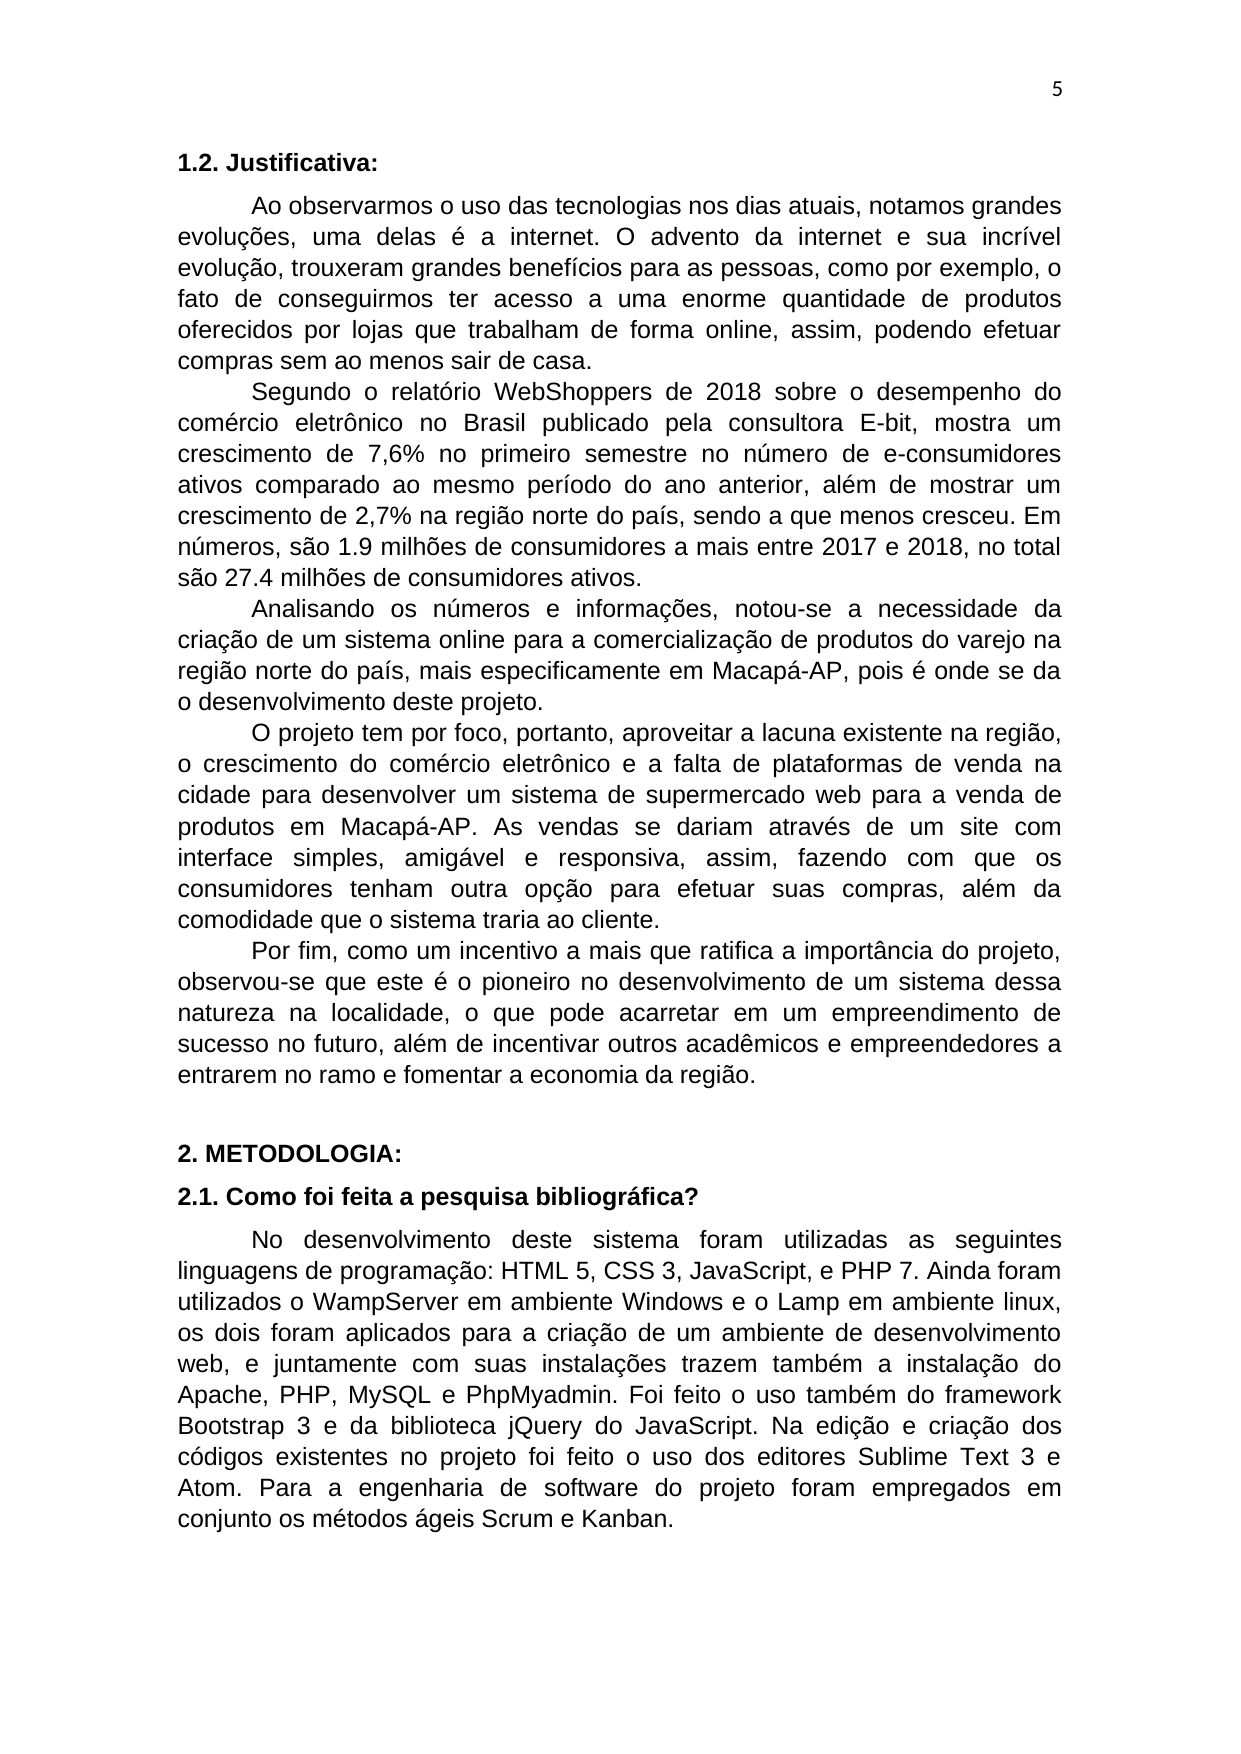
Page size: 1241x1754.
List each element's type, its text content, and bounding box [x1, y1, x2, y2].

text O projeto tem por foco, portanto, aproveitar a lacuna existente na região, o crescimento do comércio eletrônico e a falta de plataformas de venda na cidade para desenvolver um sistema de supermercado web para a venda de produtos em Macapá-AP. As vendas se dariam através de um site com interface simples, amigável e responsiva, assim, fazendo com que os consumidores tenham outra opção para efetuar suas compras, além da comodidade que o sistema traria ao cliente. [177, 718, 1063, 933]
subtitle 1.2. Justificativa: [177, 148, 1063, 176]
text Segundo o relatório WebShoppers de 2018 sobre o desempenho do comércio eletrônico no Brasil publicado pela consultora E-bit, mostra um crescimento de 7,6% no primeiro semestre no número de e-consumidores ativos comparado ao mesmo período do ano anterior, além de mostrar um crescimento de 2,7% na região norte do país, sendo a que menos cresceu. Em números, são 1.9 milhões de consumidores a mais entre 2017 e 2018, no total são 27.4 milhões de consumidores ativos. [177, 377, 1063, 592]
text Por fim, como um incentivo a mais que ratifica a importância do projeto, observou-se que este é o pioneiro no desenvolvimento de um sistema dessa natureza na localidade, o que pode acarretar em um empreendimento de sucesso no futuro, além de incentivar outros acadêmicos e empreendedores a entrarem no ramo e fomentar a economia da região. [177, 936, 1063, 1089]
subtitle 2.1. Como foi feita a pesquisa bibliográfica? [177, 1182, 1063, 1211]
text No desenvolvimento deste sistema foram utilizadas as seguintes linguagens de programação: HTML 5, CSS 3, JavaScript, e PHP 7. Ainda foram utilizados o WampServer em ambiente Windows e o Lamp em ambiente linux, os dois foram aplicados para a criação de um ambiente de desenvolvimento web, e juntamente com suas instalações trazem também a instalação do Apache, PHP, MySQL e PhpMyadmin. Foi feito o uso também do framework Bootstrap 3 e da biblioteca jQuery do JavaScript. Na edição e criação dos códigos existentes no projeto foi feito o uso dos editores Sublime Text 3 e Atom. Para a engenharia de software do projeto foram empregados em conjunto os métodos ágeis Scrum e Kanban. [177, 1225, 1063, 1533]
text Ao observarmos o uso das tecnologias nos dias atuais, notamos grandes evoluções, uma delas é a internet. O advento da internet e sua incrível evolução, trouxeram grandes benefícios para as pessoas, como por exemplo, o fato de conseguirmos ter acesso a uma enorme quantidade de produtos oferecidos por lojas que trabalham de forma online, assim, podendo efetuar compras sem ao menos sair de casa. [177, 191, 1063, 375]
text Analisando os números e informações, notou-se a necessidade da criação de um sistema online para a comercialização de produtos do varejo na região norte do país, mais especificamente em Macapá-AP, pois é onde se da o desenvolvimento deste projeto. [177, 594, 1063, 716]
subtitle 2. METODOLOGIA: [177, 1139, 1063, 1167]
